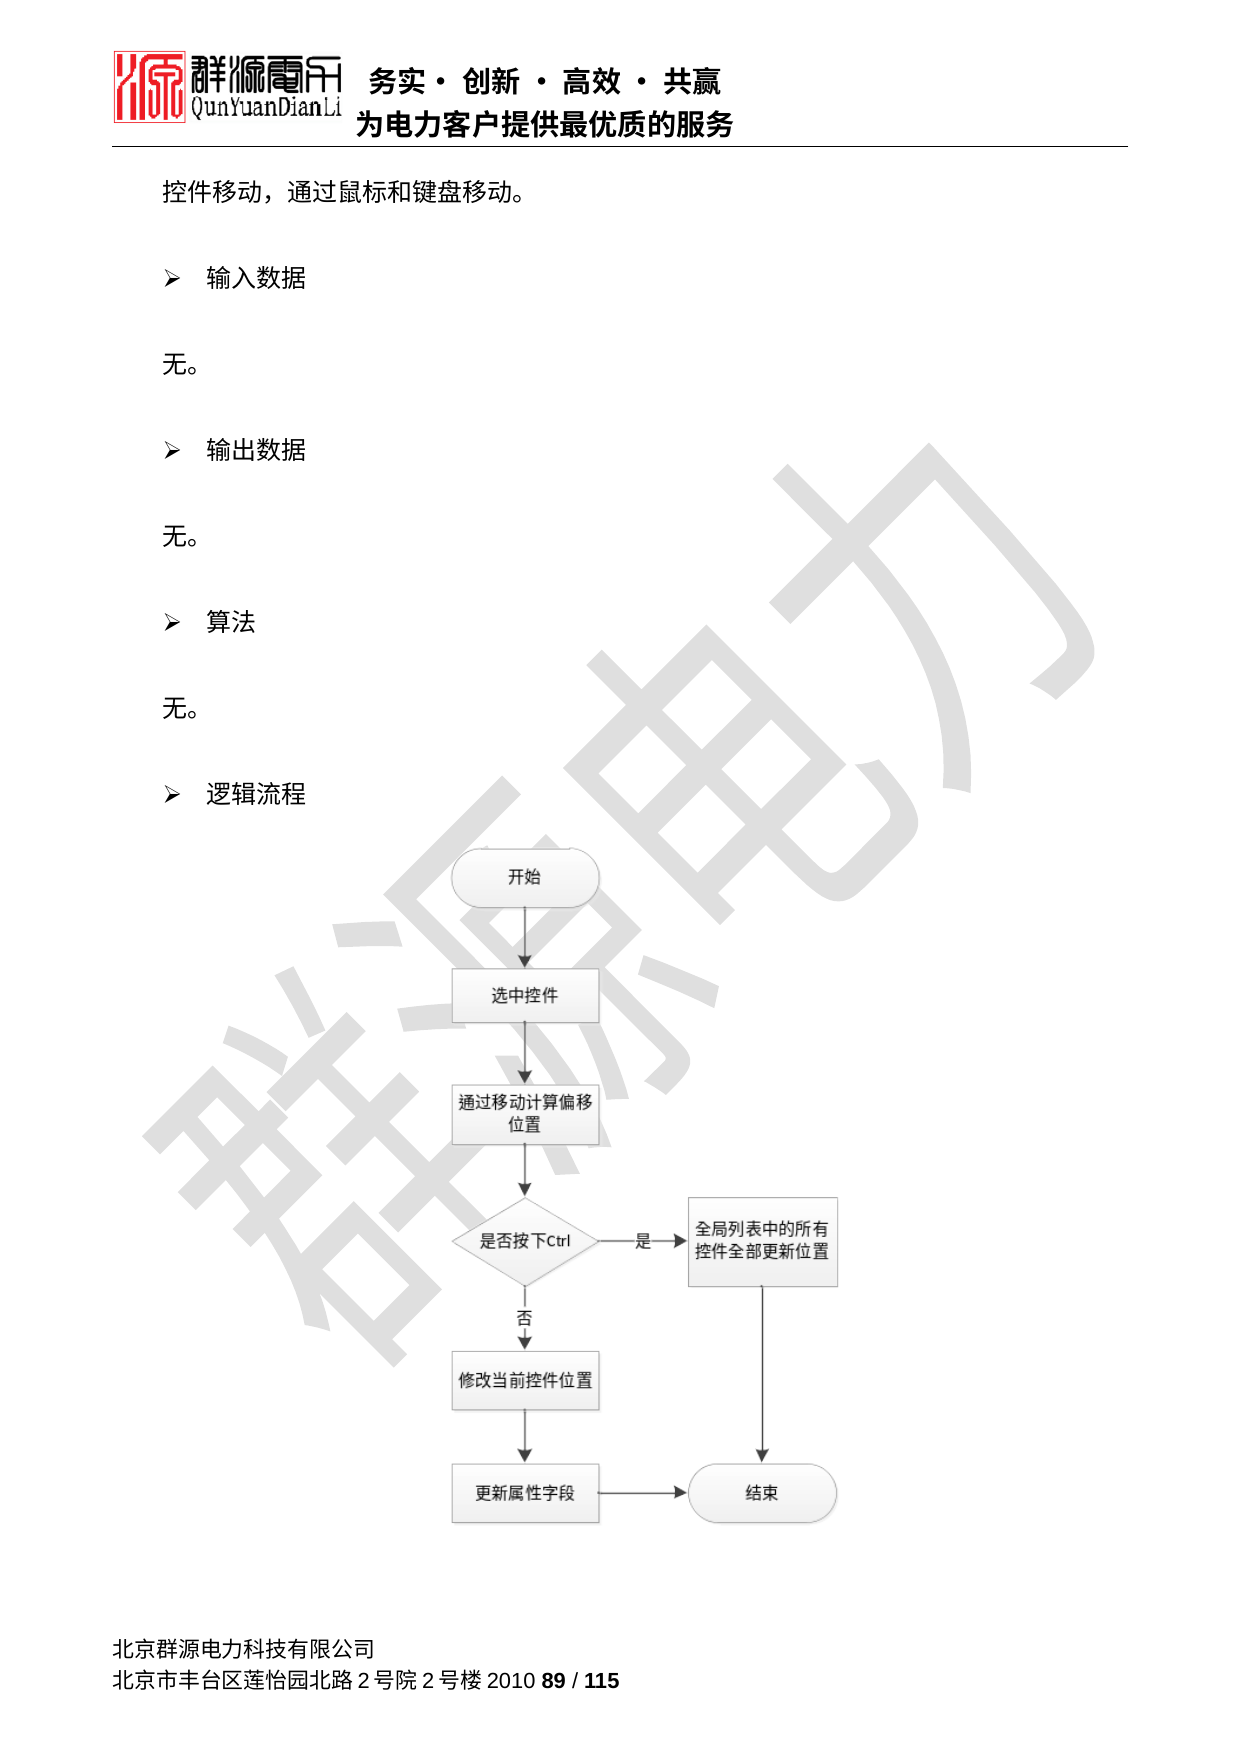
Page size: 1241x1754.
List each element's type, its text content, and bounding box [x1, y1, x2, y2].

text 控件移动，通过鼠标和键盘移动。 [112, 157, 1128, 225]
list 算法 [162, 587, 1128, 655]
text 无。 [112, 673, 1128, 741]
list 逻辑流程 [162, 759, 1128, 827]
picture [112, 49, 343, 125]
list 输出数据 [162, 415, 1128, 483]
text 无。 [162, 329, 1128, 397]
list 输入数据 [162, 243, 1128, 311]
text 无。 [112, 501, 1128, 569]
